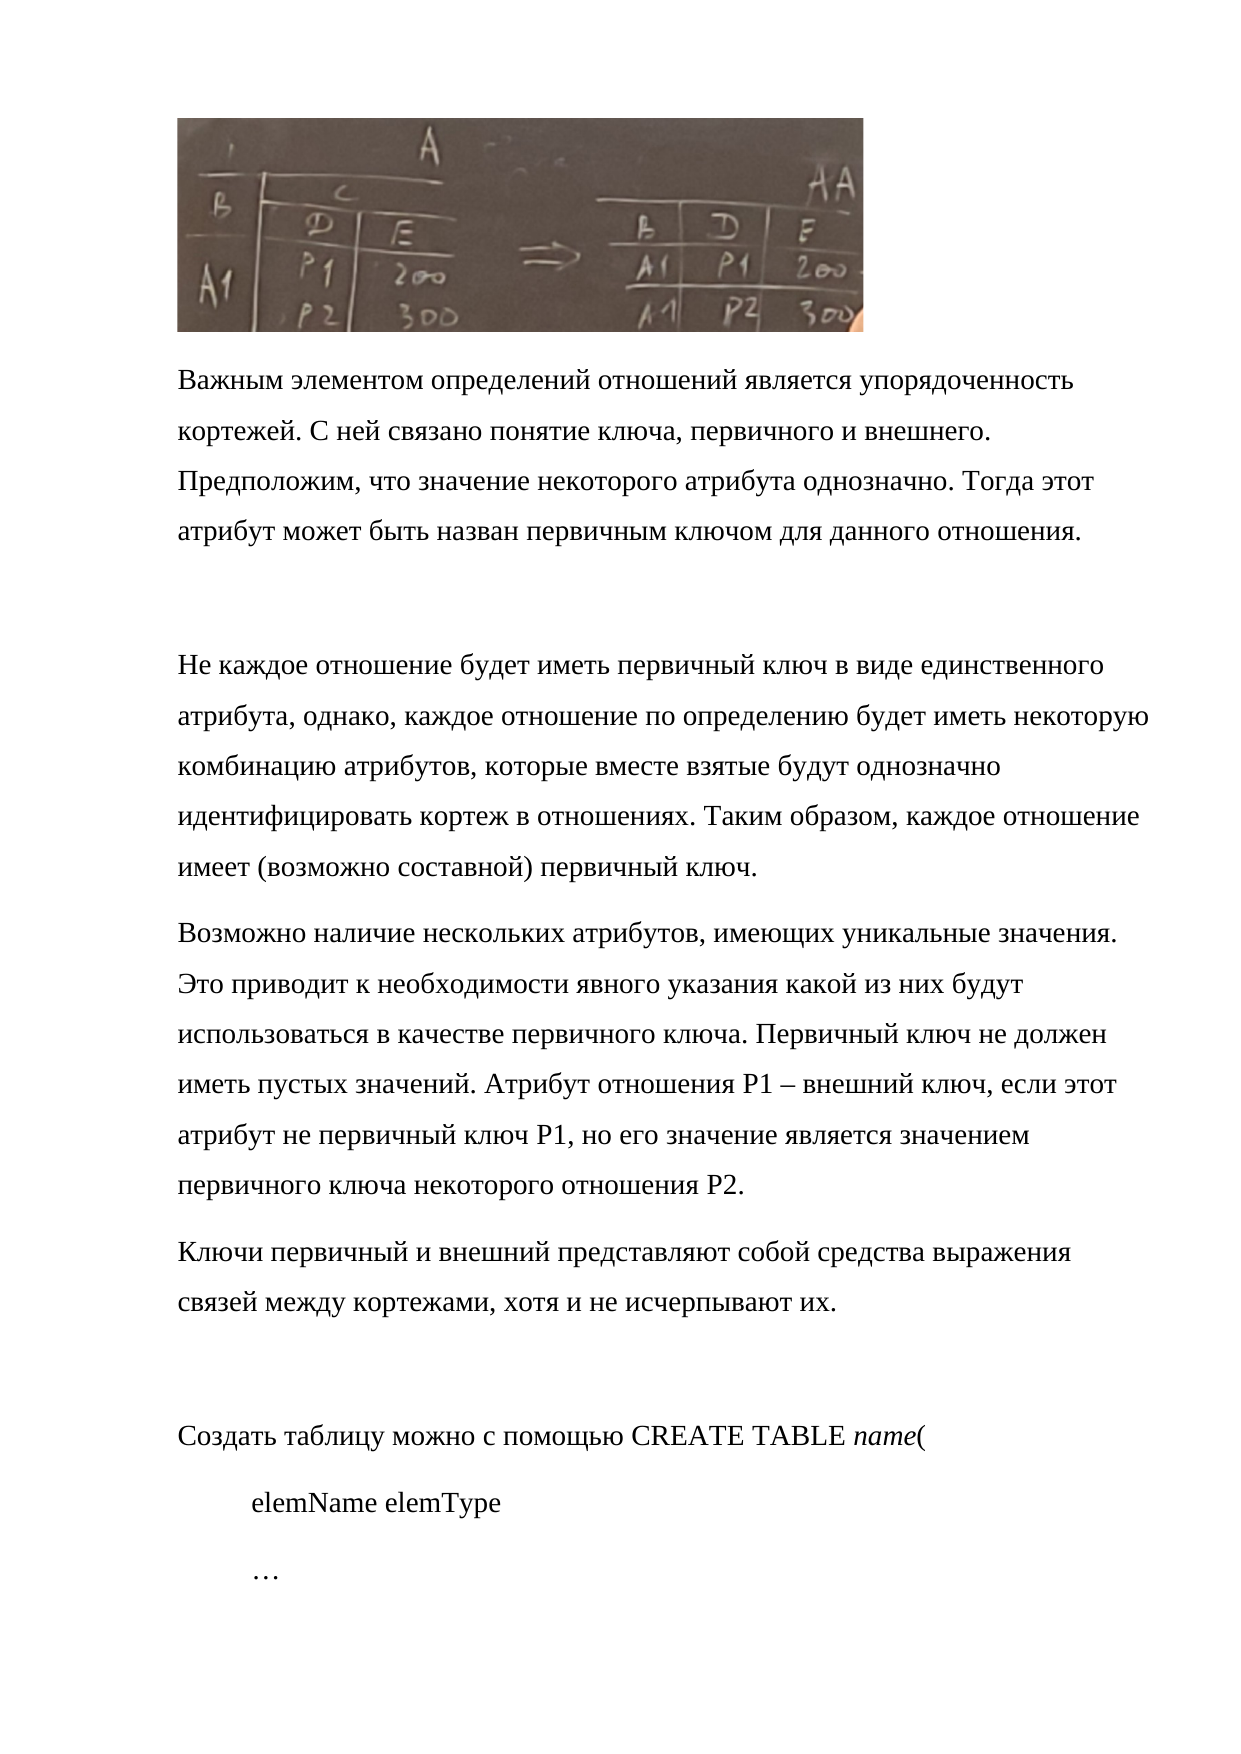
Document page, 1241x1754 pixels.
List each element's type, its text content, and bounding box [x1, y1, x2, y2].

text Создать таблицу можно с помощью CREATE TABLE name( [177, 1418, 1152, 1452]
text Возможно наличие нескольких атрибутов, имеющих уникальные значения. Это приводит к необходимости явного указания какой из них будут использоваться в качестве первичного ключа. Первичный ключ не должен иметь пустых значений. Атрибут отношения P1 – внешний ключ, если этот атрибут не первичный ключ P1, но его значение является значением первичного ключа некоторого отношения P2. [177, 916, 1152, 1201]
text … [177, 1552, 1152, 1586]
text Не каждое отношение будет иметь первичный ключ в виде единственного атрибута, однако, каждое отношение по определению будет иметь некоторую комбинацию атрибутов, которые вместе взятые будут однозначно идентифицировать кортеж в отношениях. Таким образом, каждое отношение имеет (возможно составной) первичный ключ. [177, 647, 1152, 882]
picture [177, 118, 864, 332]
text elemName elemType [177, 1485, 1152, 1519]
text Важным элементом определений отношений является упорядоченность кортежей. С ней связано понятие ключа, первичного и внешнего. Предположим, что значение некоторого атрибута однозначно. Тогда этот атрибут может быть назван первичным ключом для данного отношения. [177, 362, 1152, 547]
text Ключи первичный и внешний представляют собой средства выражения связей между кортежами, хотя и не исчерпывают их. [177, 1234, 1152, 1318]
